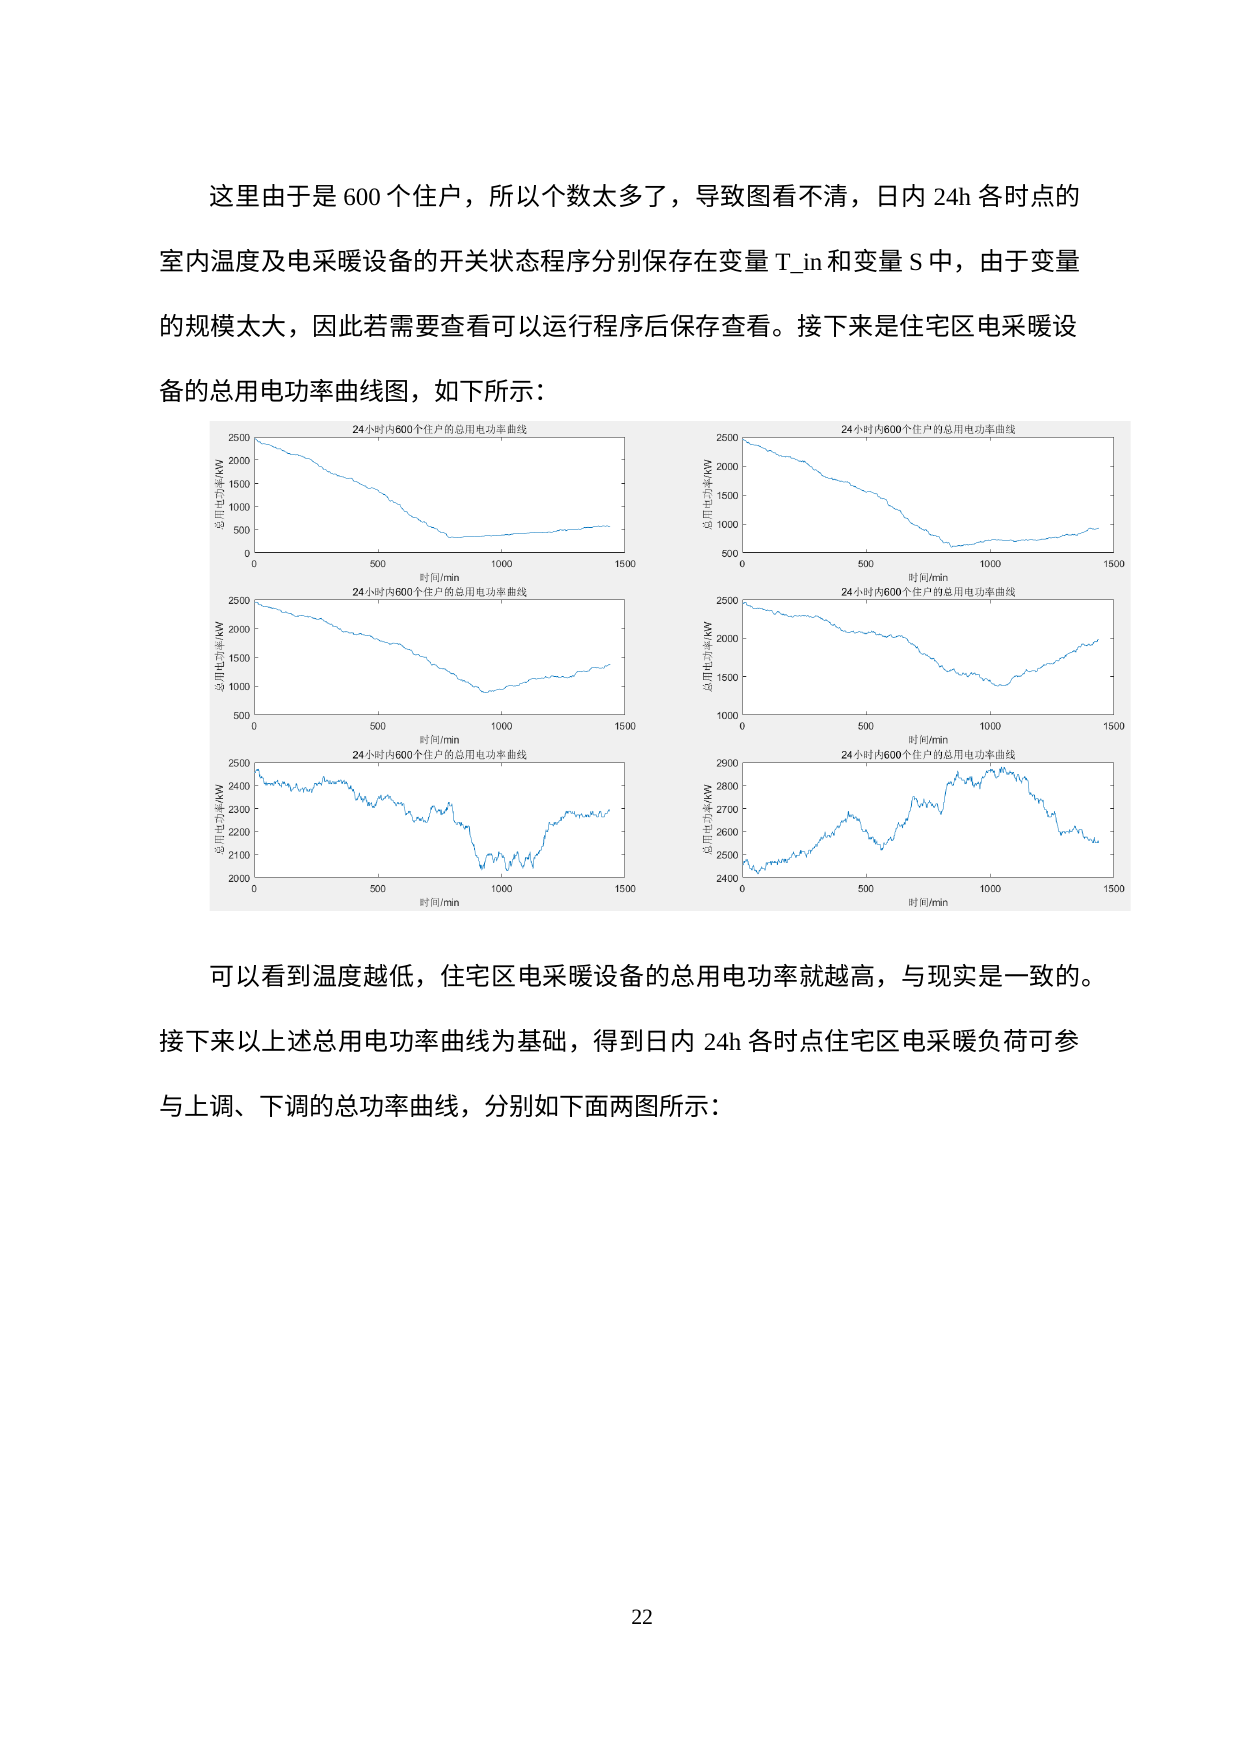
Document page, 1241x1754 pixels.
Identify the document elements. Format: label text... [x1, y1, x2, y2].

text 这里由于是600个住户，所以个数太多了，导致图看不清，日内 24h 各时点的室内温度及电采暖设备的开关状态程序分别保存在变量T_in和变量S中，由于变量的规模太大，因此若需要查看可以运行程序后保存查看。接下来是住宅区电采暖设备的总用电功率曲线图，如下所示： [159, 162, 1081, 422]
picture [209, 421, 1131, 911]
text 可以看到温度越低，住宅区电采暖设备的总用电功率就越高，与现实是一致的。接下来以上述总用电功率曲线为基础，得到日内 24h 各时点住宅区电采暖负荷可参与上调、下调的总功率曲线，分别如下面两图所示： [159, 942, 1081, 1137]
